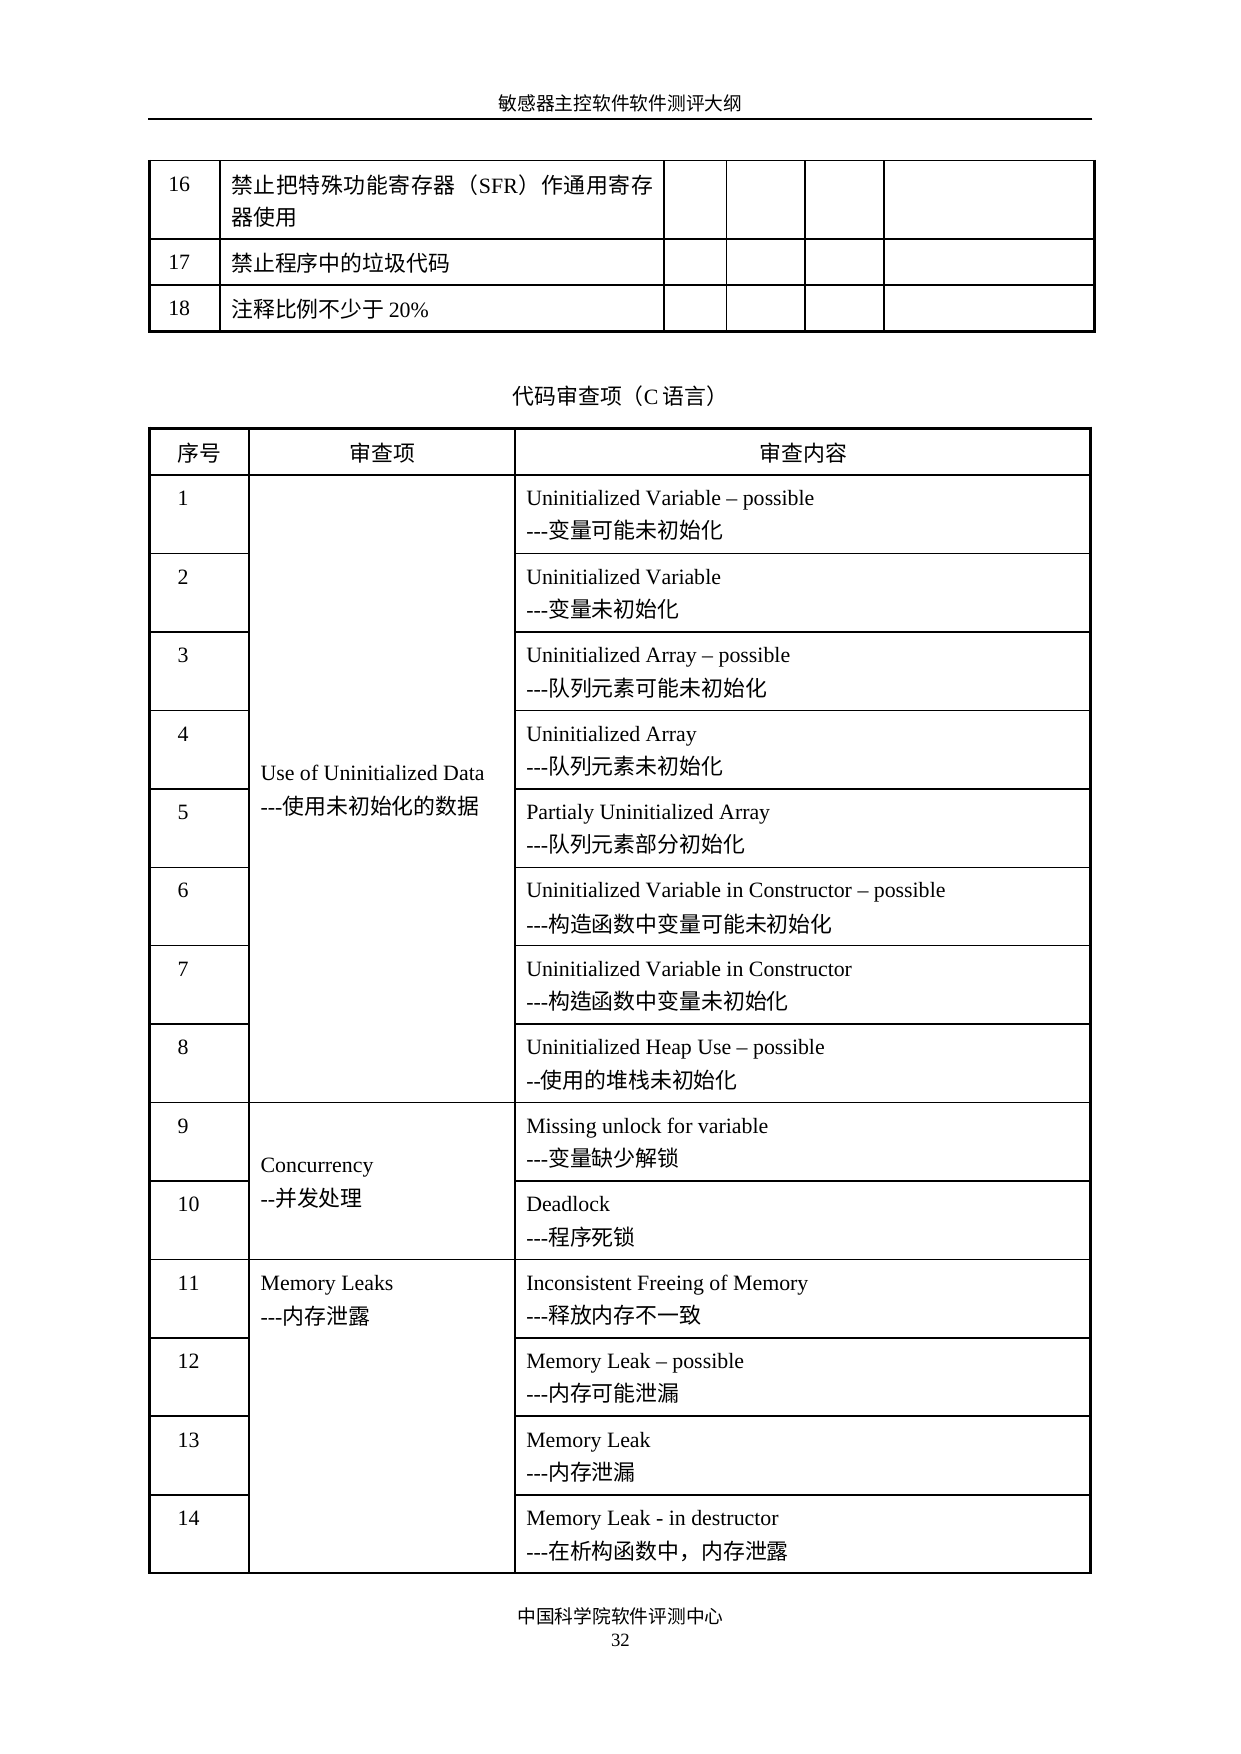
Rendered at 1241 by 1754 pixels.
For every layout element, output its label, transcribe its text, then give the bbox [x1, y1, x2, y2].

table_cell Memory Leak – possible ---内存可能泄漏 [516, 1339, 1089, 1415]
table_cell Deadlock ---程序死锁 [516, 1182, 1089, 1258]
table_cell 禁止把特殊功能寄存器（SFR）作通用寄存器使用 [221, 161, 663, 238]
table_cell Uninitialized Variable – possible ---变量可能未初始化 [516, 476, 1089, 553]
table_cell Uninitialized Array ---队列元素未初始化 [516, 711, 1089, 788]
table_cell Use of Uninitialized Data ---使用未初始化的数据 [250, 476, 514, 1102]
table_cell 禁止程序中的垃圾代码 [221, 240, 663, 284]
table_cell [665, 161, 726, 238]
table_cell [151, 1260, 248, 1337]
table_cell Concurrency --并发处理 [250, 1103, 514, 1258]
table_cell [151, 633, 248, 709]
table_cell Uninitialized Variable in Constructor – possible ---构造函数中变量可能未初始化 [516, 868, 1089, 945]
table_cell [151, 790, 248, 866]
table_cell [151, 476, 248, 553]
table_cell Partialy Uninitialized Array ---队列元素部分初始化 [516, 790, 1089, 866]
table_cell [151, 1103, 248, 1180]
table_cell [806, 240, 883, 284]
table_cell Memory Leak ---内存泄漏 [516, 1417, 1089, 1494]
table_cell [151, 1496, 248, 1572]
table_cell 注释比例不少于20% [221, 286, 663, 330]
table_cell [151, 1339, 248, 1415]
table_cell [727, 240, 804, 284]
table_cell [665, 240, 726, 284]
table_cell Uninitialized Variable ---变量未初始化 [516, 554, 1089, 631]
table_cell Uninitialized Heap Use – possible --使用的堆栈未初始化 [516, 1025, 1089, 1102]
table_cell [151, 161, 219, 238]
table_header 序号 [151, 430, 248, 474]
table_cell Memory Leak - in destructor ---在析构函数中，内存泄露 [516, 1496, 1089, 1572]
table_cell Uninitialized Array – possible ---队列元素可能未初始化 [516, 633, 1089, 709]
table_cell [151, 240, 219, 284]
table_cell [151, 1417, 248, 1494]
table_cell [885, 286, 1093, 330]
table_cell [727, 286, 804, 330]
table_cell Uninitialized Variable in Constructor ---构造函数中变量未初始化 [516, 946, 1089, 1023]
table_cell [151, 1182, 248, 1258]
text 代码审查项（C语言） [148, 378, 1092, 411]
table_cell [665, 286, 726, 330]
table_cell [151, 286, 219, 330]
table_cell [806, 161, 883, 238]
table_cell [885, 161, 1093, 238]
table_cell [151, 868, 248, 945]
table_cell [151, 946, 248, 1023]
table_header 审查内容 [516, 430, 1089, 474]
table_header 审查项 [250, 430, 514, 474]
table_cell [885, 240, 1093, 284]
table_cell [151, 554, 248, 631]
table_cell [151, 711, 248, 788]
table_cell Memory Leaks ---内存泄露 [250, 1260, 514, 1572]
table_cell [151, 1025, 248, 1102]
table_cell [806, 286, 883, 330]
table_cell [727, 161, 804, 238]
table_cell Inconsistent Freeing of Memory ---释放内存不一致 [516, 1260, 1089, 1337]
table_cell Missing unlock for variable ---变量缺少解锁 [516, 1103, 1089, 1180]
